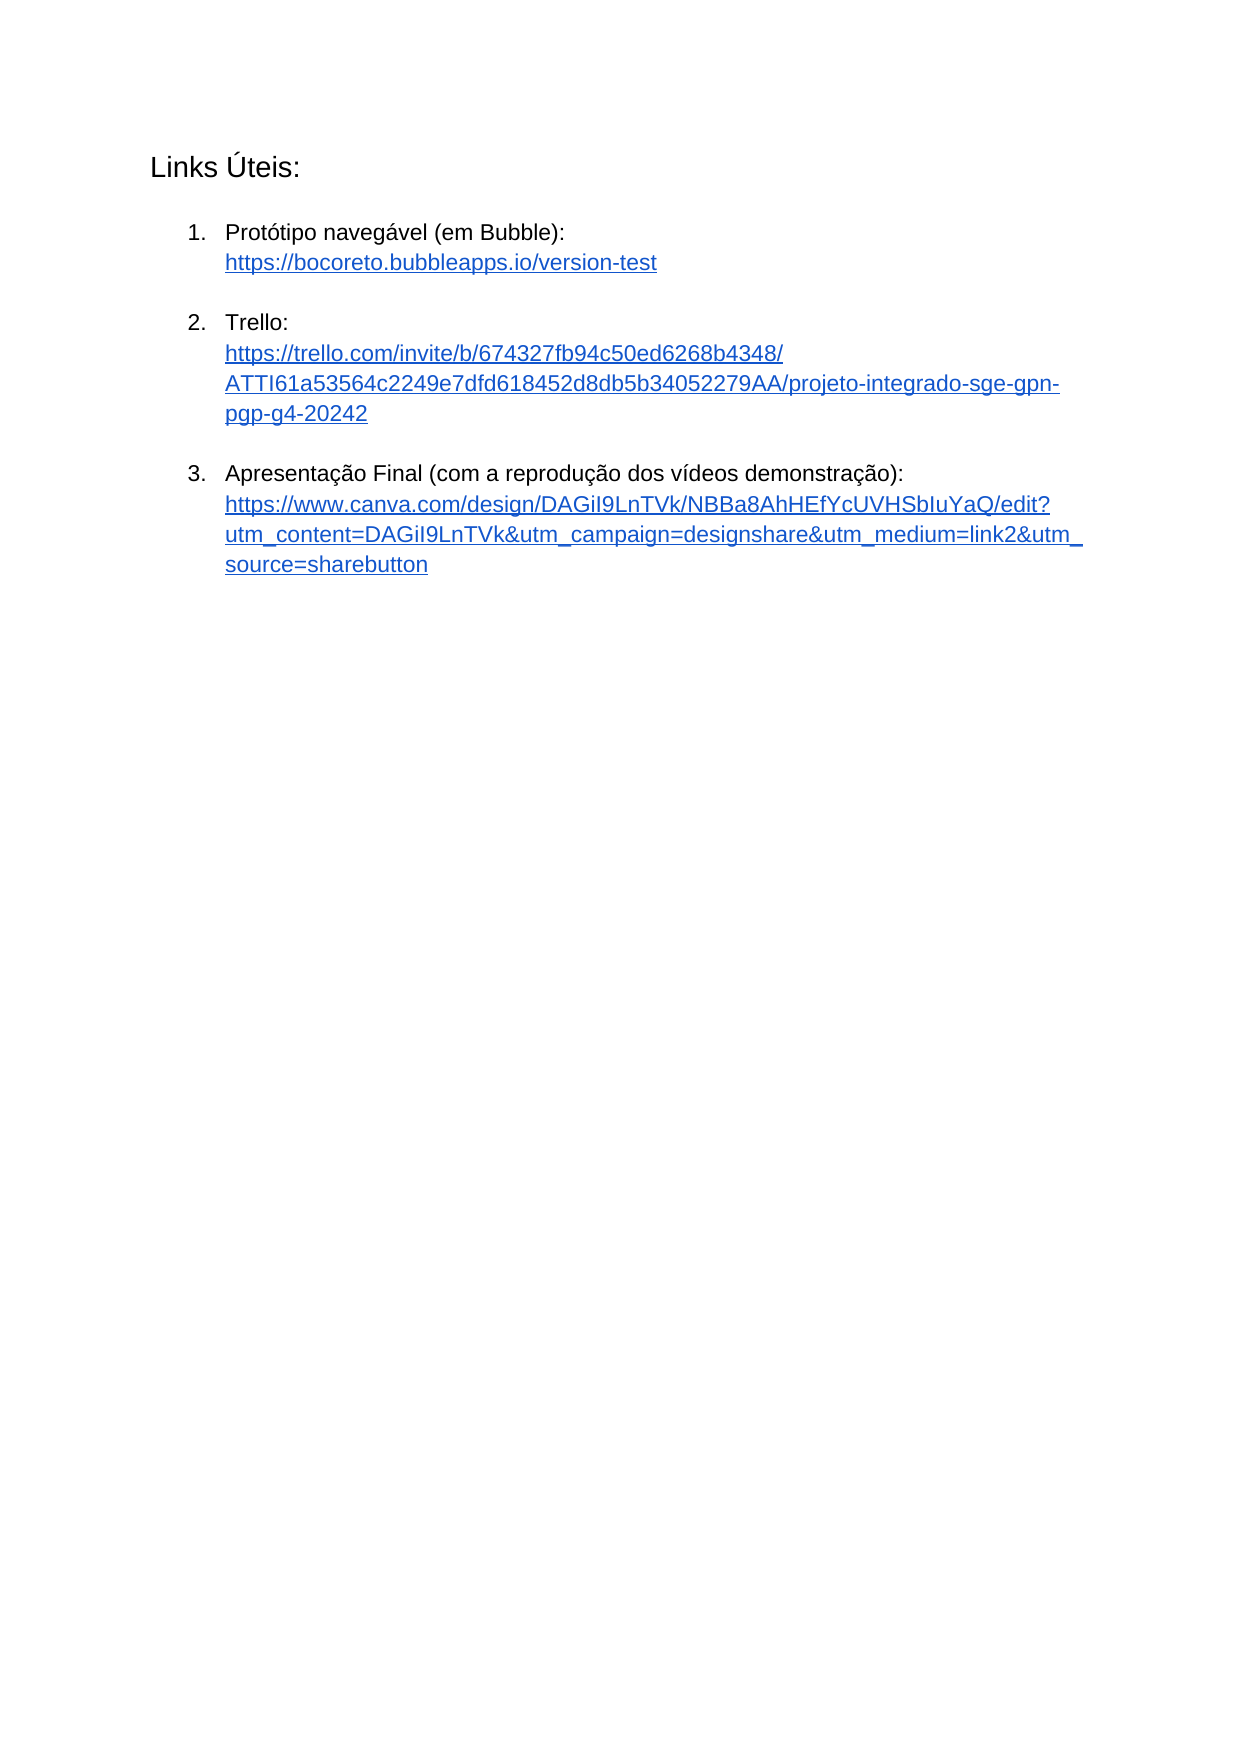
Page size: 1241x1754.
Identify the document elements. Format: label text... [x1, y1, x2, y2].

list Protótipo navegável (em Bubble): [187, 219, 1090, 245]
text Links Úteis: [150, 150, 1090, 183]
text https://www.canva.com/design/DAGiI9LnTVk/NBBa8AhHEfYcUVHSbIuYaQ/edit?utm_content=DAGiI9LnTVk&utm_campaign=designshare&utm_medium=link2&utm_source=sharebutton [225, 491, 1090, 577]
list Apresentação Final (com a reprodução dos vídeos demonstração): [187, 460, 1090, 487]
list Trello: [187, 309, 1090, 336]
text https://bocoreto.bubbleapps.io/version-test [150, 249, 1090, 275]
text https://trello.com/invite/b/674327fb94c50ed6268b4348/ATTI61a53564c2249e7dfd618452d8db5b34052279AA/projeto-integrado-sge-gpn-pgp-g4-20242 [225, 339, 1090, 426]
